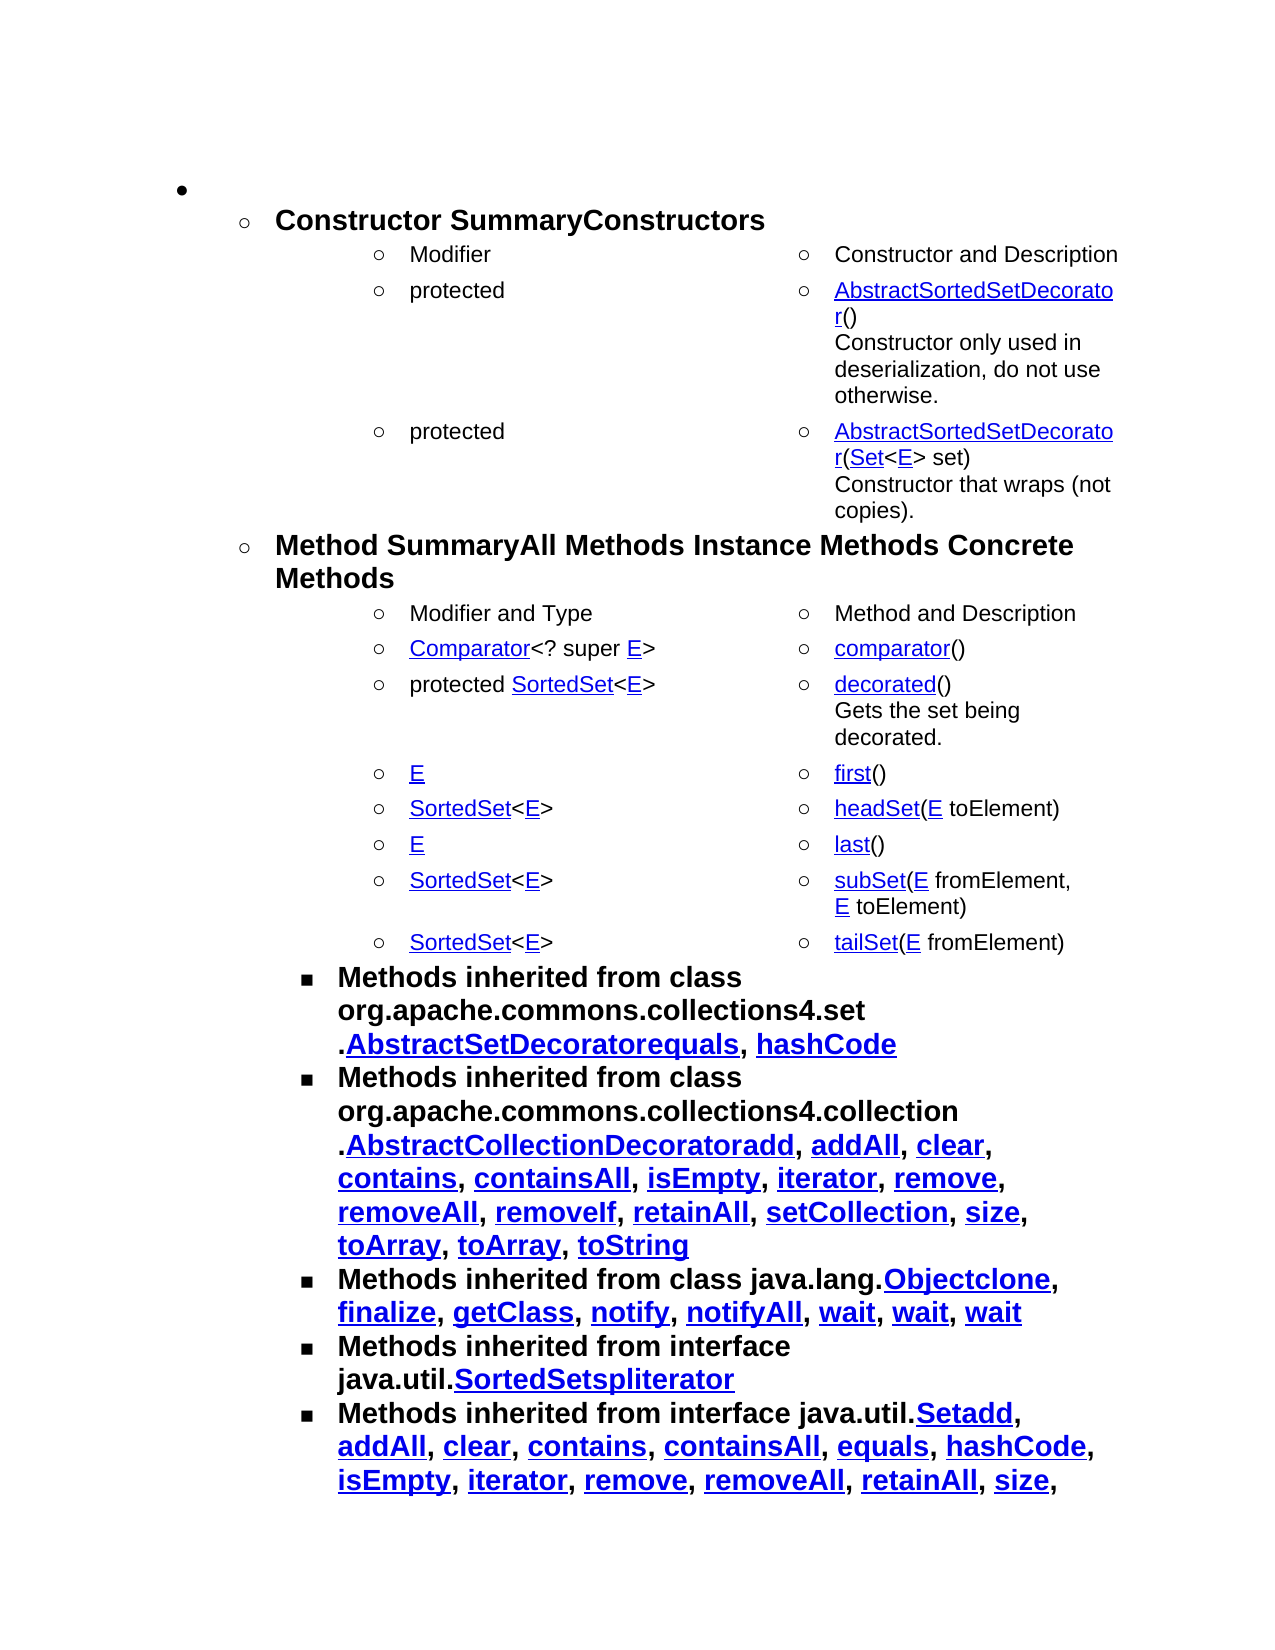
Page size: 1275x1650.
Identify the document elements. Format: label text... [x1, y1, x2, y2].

table_cell SortedSet<E> [280, 791, 705, 826]
subtitle Methods inherited from interface java.util.SortedSetspliterator [300, 1329, 1125, 1396]
table_header Modifier and Type [280, 595, 705, 631]
subtitle Methods inherited from class java.lang.Objectclone, finalize, getClass, notify, notifyAll, wait, wait, wait [300, 1262, 1125, 1329]
table_header Constructor and Description [705, 236, 1130, 272]
table_cell protected SortedSet<E> [280, 666, 705, 755]
table_cell protected [280, 413, 705, 528]
table_cell decorated() Gets the set being decorated. [705, 666, 1130, 755]
subtitle Constructor SummaryConstructors [237, 203, 1125, 236]
table_cell headSet(E toElement) [705, 791, 1130, 826]
table_cell E [280, 826, 705, 862]
subtitle Method SummaryAll Methods Instance Methods Concrete Methods [237, 528, 1125, 595]
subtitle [300, 1396, 1125, 1497]
table_cell E [280, 755, 705, 791]
table_cell last() [705, 826, 1130, 862]
table_cell AbstractSortedSetDecorator(Set<E> set) Constructor that wraps (not copies). [705, 413, 1130, 528]
table_cell subSet(E fromElement, E toElement) [705, 862, 1130, 924]
table_cell AbstractSortedSetDecorator() Constructor only used in deserialization, do not use otherwise. [705, 272, 1130, 413]
table_cell SortedSet<E> [280, 862, 705, 924]
subtitle Methods inherited from class org.apache.commons.collections4.collection.AbstractCollectionDecoratoradd, addAll, clear, contains, containsAll, isEmpty, iterator, remove, removeAll, removeIf, retainAll, setCollection, size, toArray, toArray, toString [300, 1061, 1125, 1262]
table_cell tailSet(E fromElement) [705, 924, 1130, 960]
subtitle Methods inherited from class org.apache.commons.collections4.set.AbstractSetDecoratorequals, hashCode [300, 960, 1125, 1061]
table_cell SortedSet<E> [280, 924, 705, 960]
table_header Method and Description [705, 595, 1130, 631]
table_cell protected [280, 272, 705, 413]
table_cell Comparator<? super E> [280, 631, 705, 666]
table_header Modifier [280, 236, 705, 272]
table_cell comparator() [705, 631, 1130, 666]
table_cell first() [705, 755, 1130, 791]
